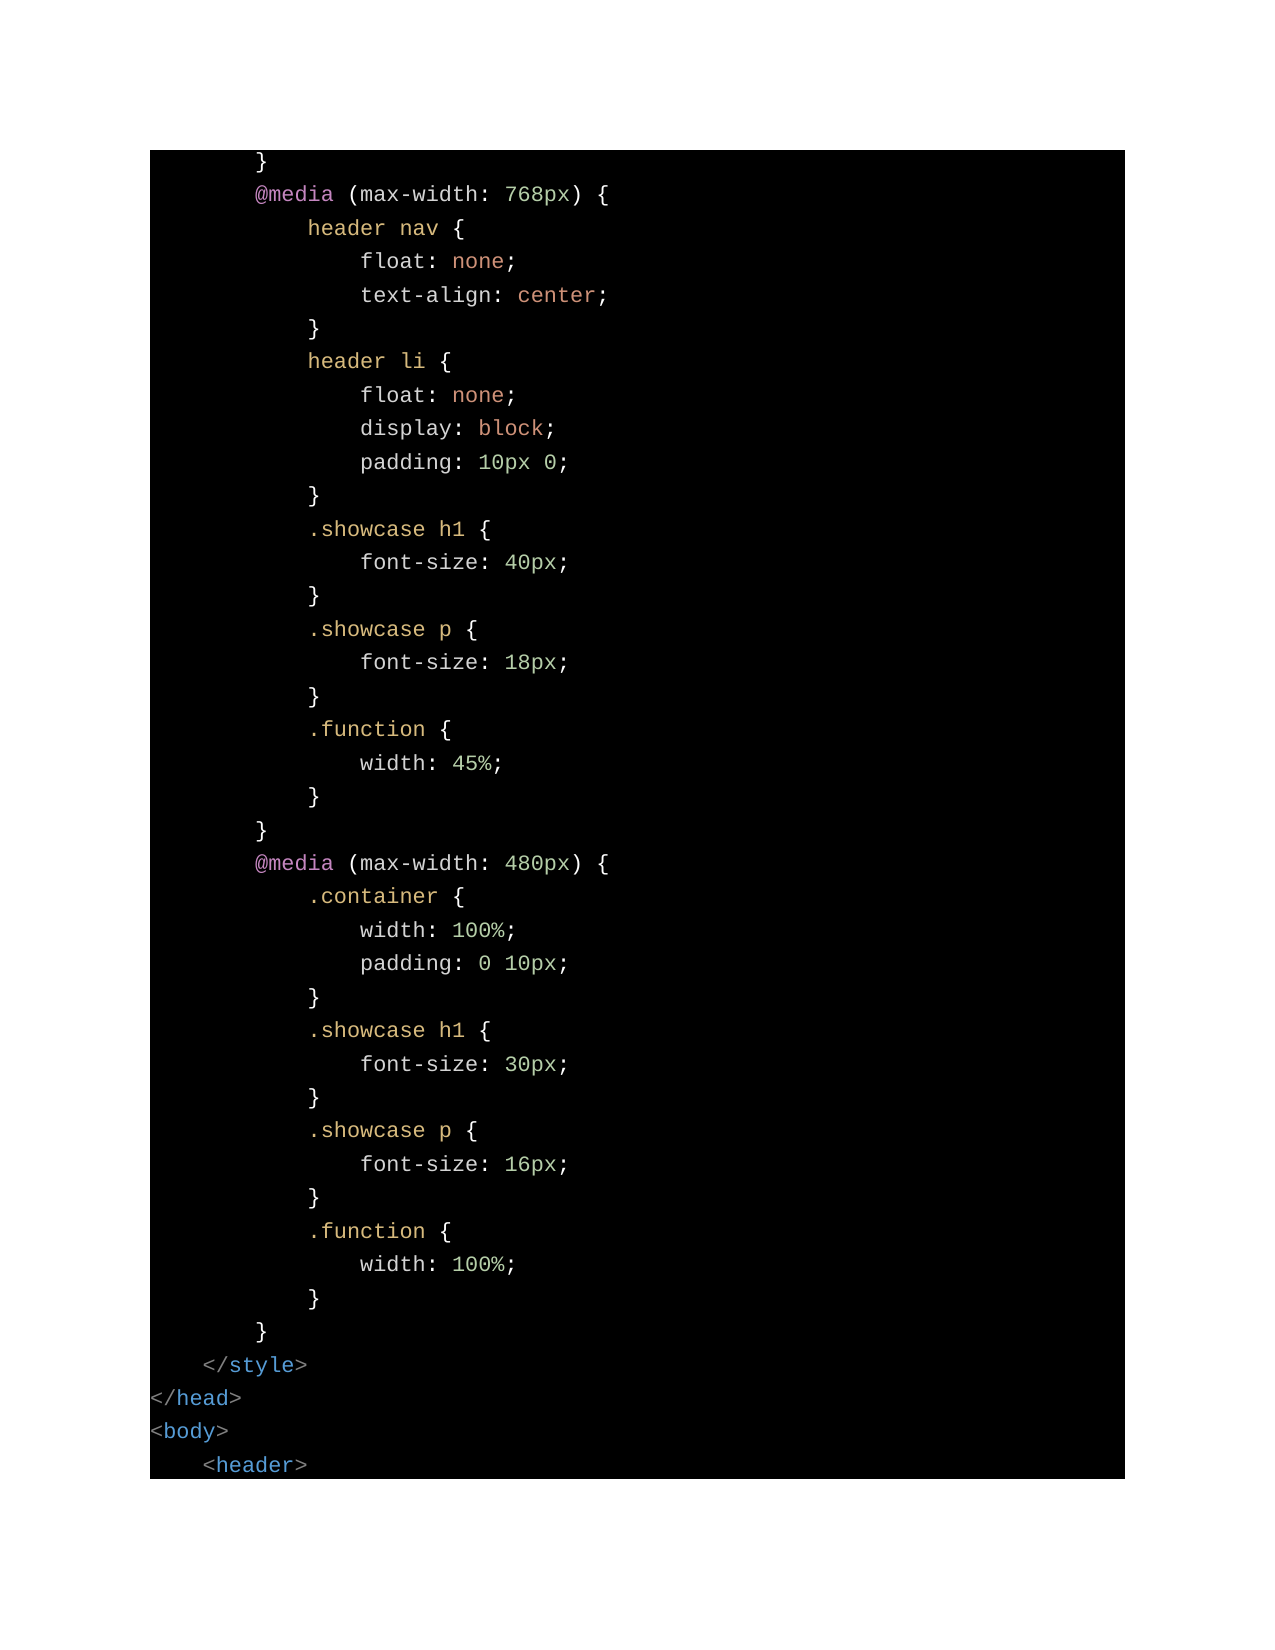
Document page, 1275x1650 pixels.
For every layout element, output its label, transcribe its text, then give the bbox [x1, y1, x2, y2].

text float: none; [150, 250, 1125, 275]
text } [150, 484, 1125, 509]
text } [150, 150, 1125, 175]
text .container { [150, 886, 1125, 910]
text text-align: center; [150, 284, 1125, 308]
text } [150, 986, 1125, 1011]
text </style> [150, 1354, 1125, 1378]
text font-size: 30px; [150, 1053, 1125, 1078]
text } [150, 1187, 1125, 1211]
text } [150, 1320, 1125, 1345]
text } [150, 785, 1125, 810]
text font-size: 40px; [150, 551, 1125, 576]
text } [150, 585, 1125, 609]
text font-size: 16px; [150, 1153, 1125, 1178]
text .showcase h1 { [150, 518, 1125, 543]
text } [150, 317, 1125, 342]
text </head> [150, 1387, 1125, 1412]
text padding: 0 10px; [150, 952, 1125, 977]
text } [150, 685, 1125, 710]
text header nav { [150, 217, 1125, 242]
text @media (max-width: 480px) { [150, 852, 1125, 877]
text padding: 10px 0; [150, 451, 1125, 476]
text <body> [150, 1421, 1125, 1445]
text width: 100%; [150, 1253, 1125, 1278]
text .showcase p { [150, 1120, 1125, 1144]
text width: 45%; [150, 752, 1125, 777]
text @media (max-width: 768px) { [150, 183, 1125, 208]
text } [150, 1086, 1125, 1111]
text .function { [150, 1220, 1125, 1245]
text <header> [150, 1454, 1125, 1479]
text width: 100%; [150, 919, 1125, 944]
text float: none; [150, 384, 1125, 409]
text .showcase p { [150, 618, 1125, 643]
text .showcase h1 { [150, 1019, 1125, 1044]
text .function { [150, 718, 1125, 743]
text font-size: 18px; [150, 652, 1125, 676]
text header li { [150, 351, 1125, 375]
text } [150, 819, 1125, 843]
text } [150, 1287, 1125, 1312]
text display: block; [150, 417, 1125, 442]
